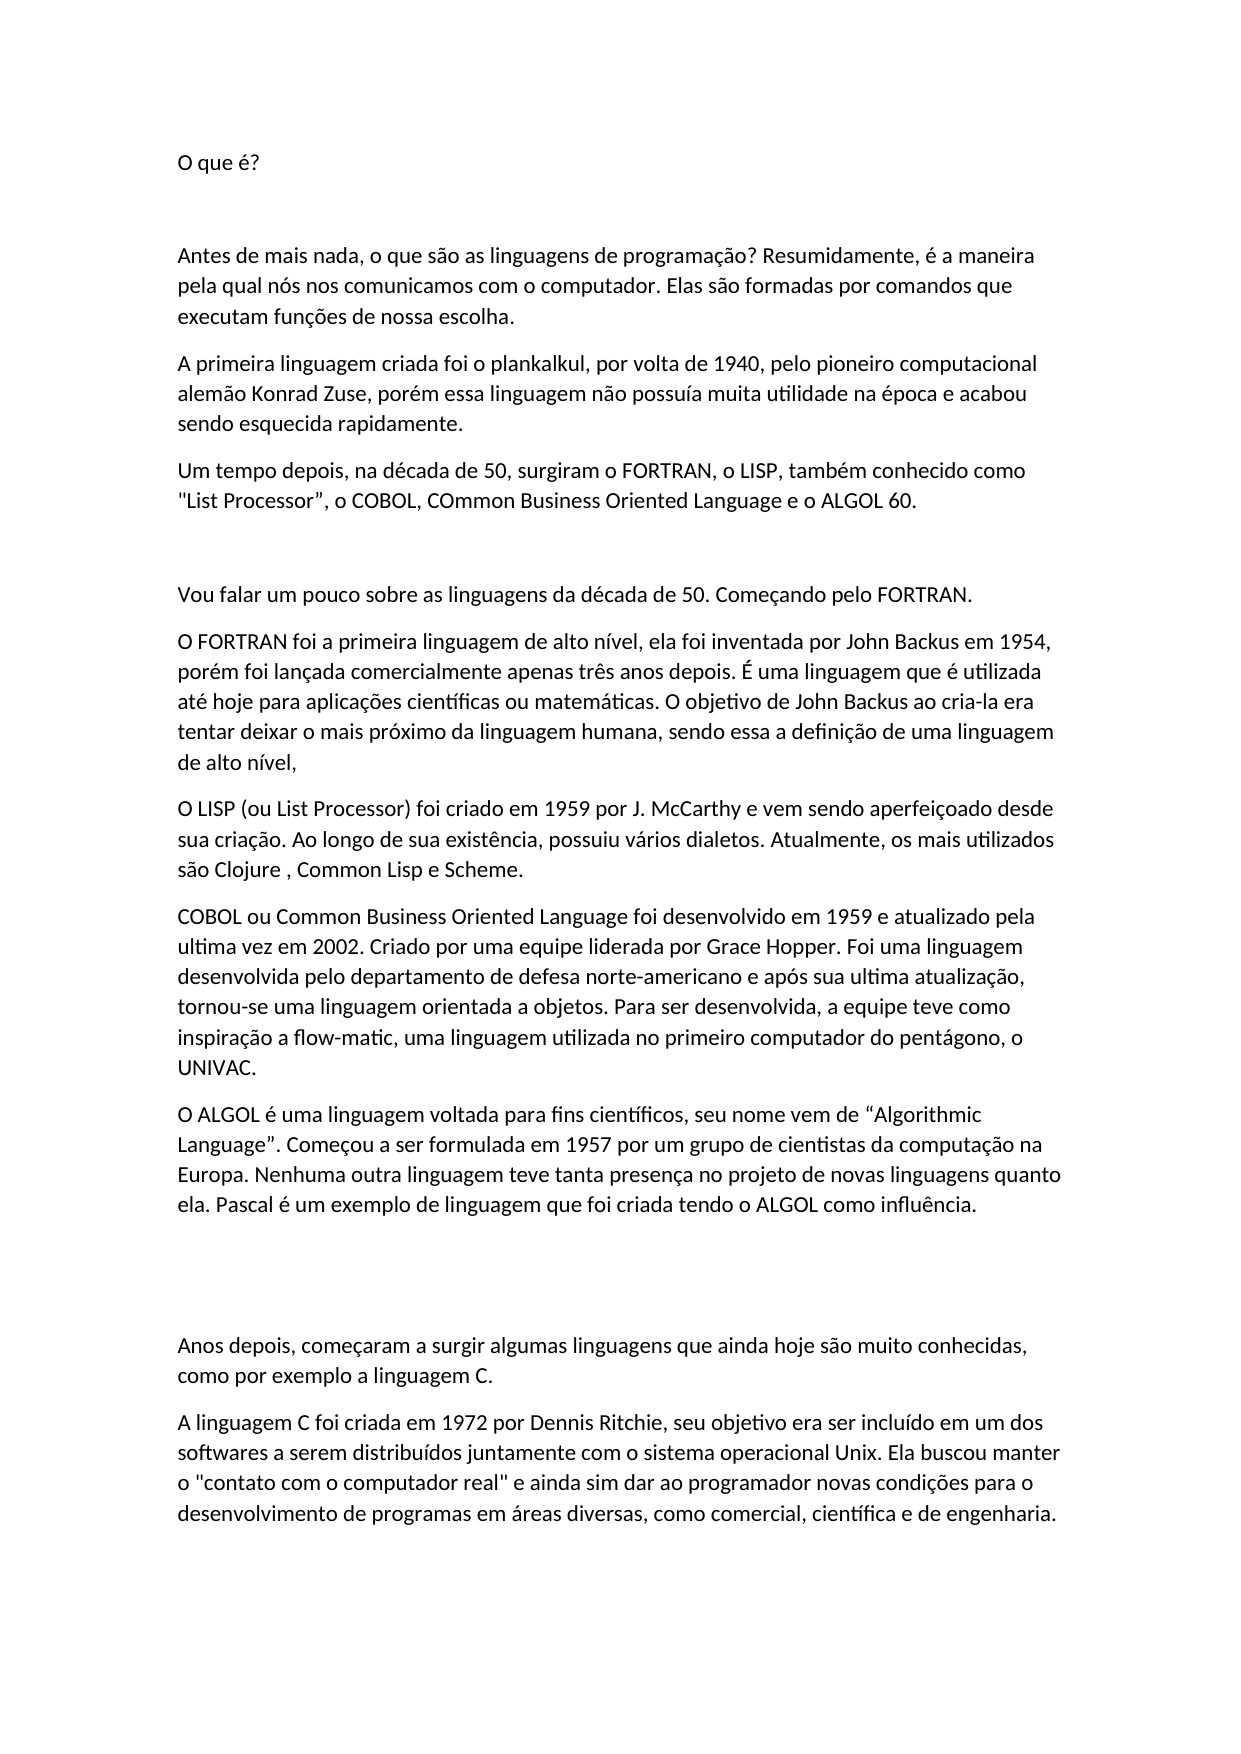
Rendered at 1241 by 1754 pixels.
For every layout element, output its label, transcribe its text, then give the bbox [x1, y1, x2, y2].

text O ALGOL é uma linguagem voltada para fins científicos, seu nome vem de “Algorithmic Language”. Começou a ser formulada em 1957 por um grupo de cientistas da computação na Europa. Nenhuma outra linguagem teve tanta presença no projeto de novas linguagens quanto ela. Pascal é um exemplo de linguagem que foi criada tendo o ALGOL como influência. [177, 1100, 1063, 1218]
text O que é? [177, 148, 1063, 176]
text O LISP (ou List Processor) foi criado em 1959 por J. McCarthy e vem sendo aperfeiçoado desde sua criação. Ao longo de sua existência, possuiu vários dialetos. Atualmente, os mais utilizados são Clojure , Common Lisp e Scheme. [177, 794, 1063, 883]
text A primeira linguagem criada foi o plankalkul, por volta de 1940, pelo pioneiro computacional alemão Konrad Zuse, porém essa linguagem não possuía muita utilidade na época e acabou sendo esquecida rapidamente. [177, 349, 1063, 437]
text A linguagem C foi criada em 1972 por Dennis Ritchie, seu objetivo era ser incluído em um dos softwares a serem distribuídos juntamente com o sistema operacional Unix. Ela buscou manter o "contato com o computador real" e ainda sim dar ao programador novas condições para o desenvolvimento de programas em áreas diversas, como comercial, científica e de engenharia. [177, 1408, 1063, 1527]
text Anos depois, começaram a surgir algumas linguagens que ainda hoje são muito conhecidas, como por exemplo a linguagem C. [177, 1331, 1063, 1389]
text Um tempo depois, na década de 50, surgiram o FORTRAN, o LISP, também conhecido como "List Processor”, o COBOL, COmmon Business Oriented Language e o ALGOL 60. [177, 456, 1063, 514]
text O FORTRAN foi a primeira linguagem de alto nível, ela foi inventada por John Backus em 1954, porém foi lançada comercialmente apenas três anos depois. É uma linguagem que é utilizada até hoje para aplicações científicas ou matemáticas. O objetivo de John Backus ao cria-la era tentar deixar o mais próximo da linguagem humana, sendo essa a definição de uma linguagem de alto nível, [177, 627, 1063, 776]
text COBOL ou Common Business Oriented Language foi desenvolvido em 1959 e atualizado pela ultima vez em 2002. Criado por uma equipe liderada por Grace Hopper. Foi uma linguagem desenvolvida pelo departamento de defesa norte-americano e após sua ultima atualização, tornou-se uma linguagem orientada a objetos. Para ser desenvolvida, a equipe teve como inspiração a flow-matic, uma linguagem utilizada no primeiro computador do pentágono, o UNIVAC. [177, 902, 1063, 1081]
text Antes de mais nada, o que são as linguagens de programação? Resumidamente, é a maneira pela qual nós nos comunicamos com o computador. Elas são formadas por comandos que executam funções de nossa escolha. [177, 241, 1063, 330]
text Vou falar um pouco sobre as linguagens da década de 50. Começando pelo FORTRAN. [177, 580, 1063, 608]
